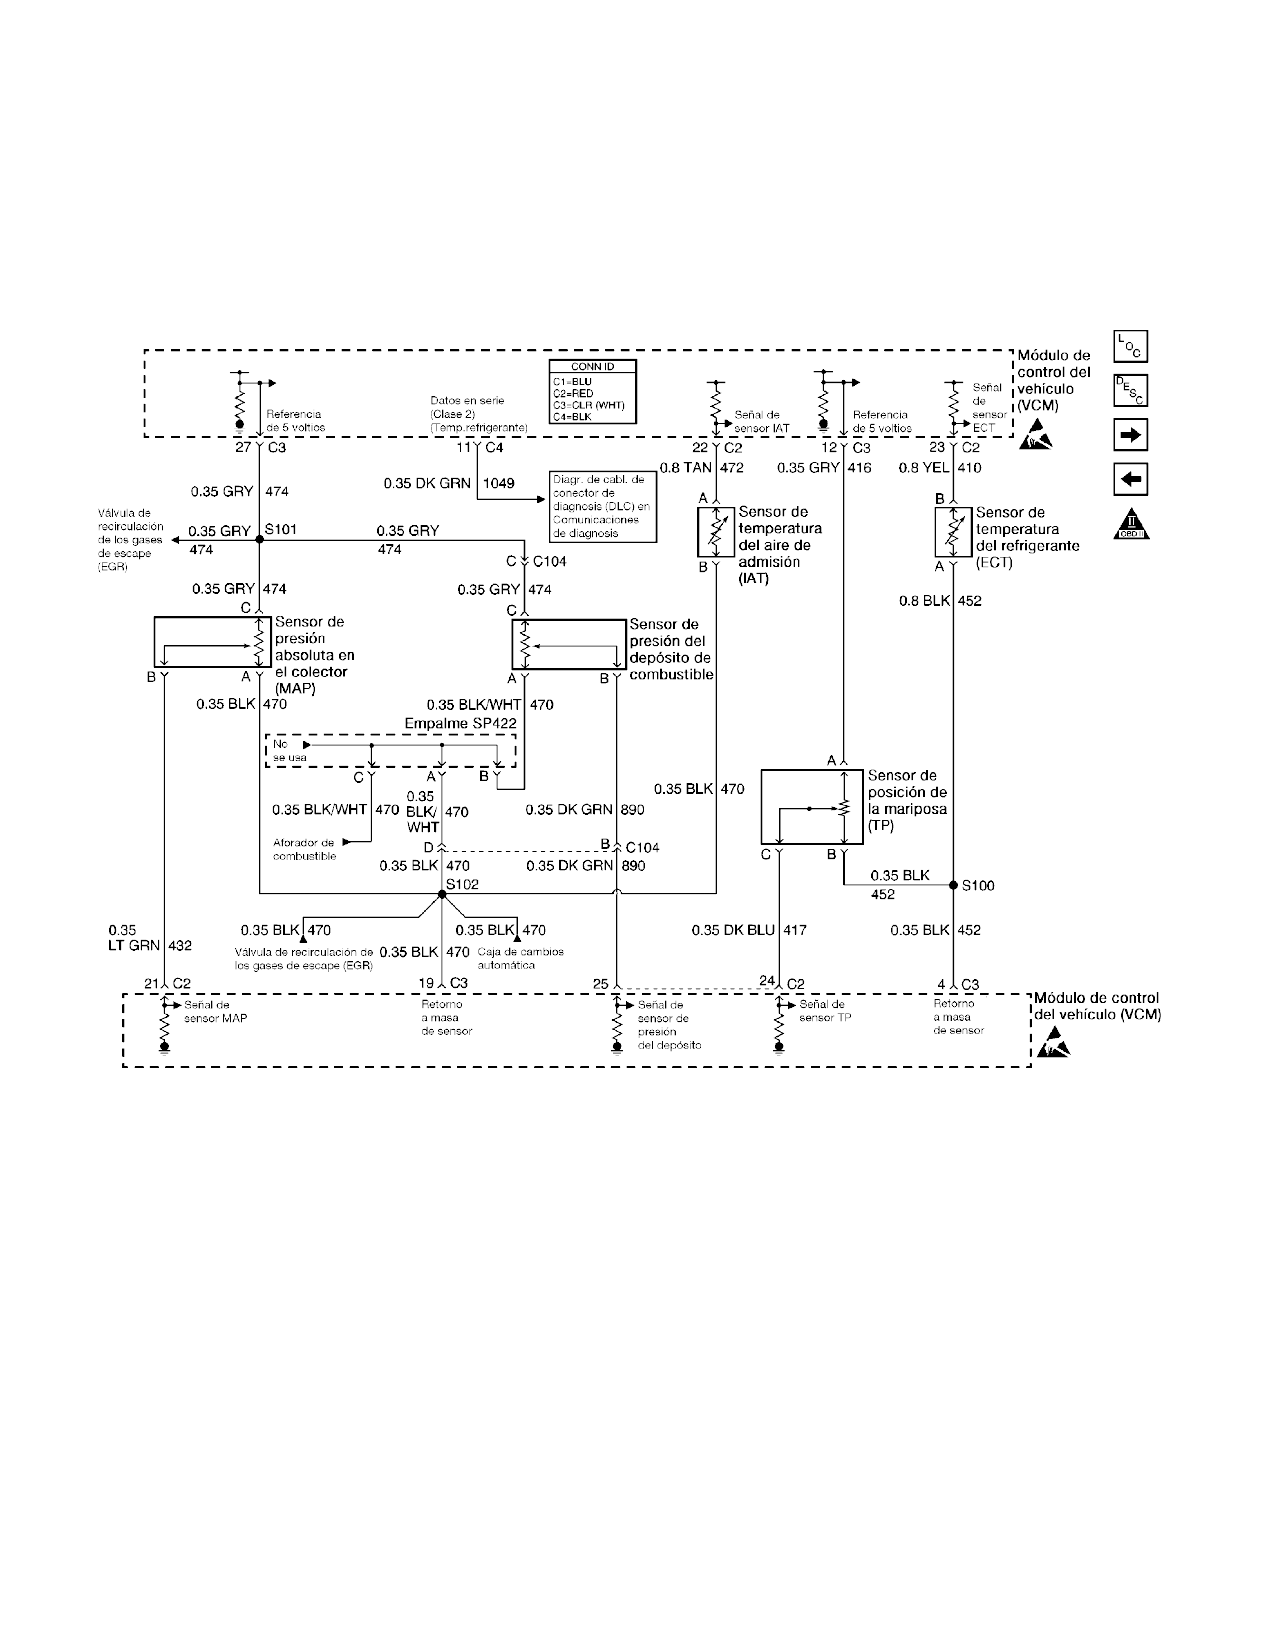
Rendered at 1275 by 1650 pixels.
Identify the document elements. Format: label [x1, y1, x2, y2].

picture [98, 330, 1161, 1068]
